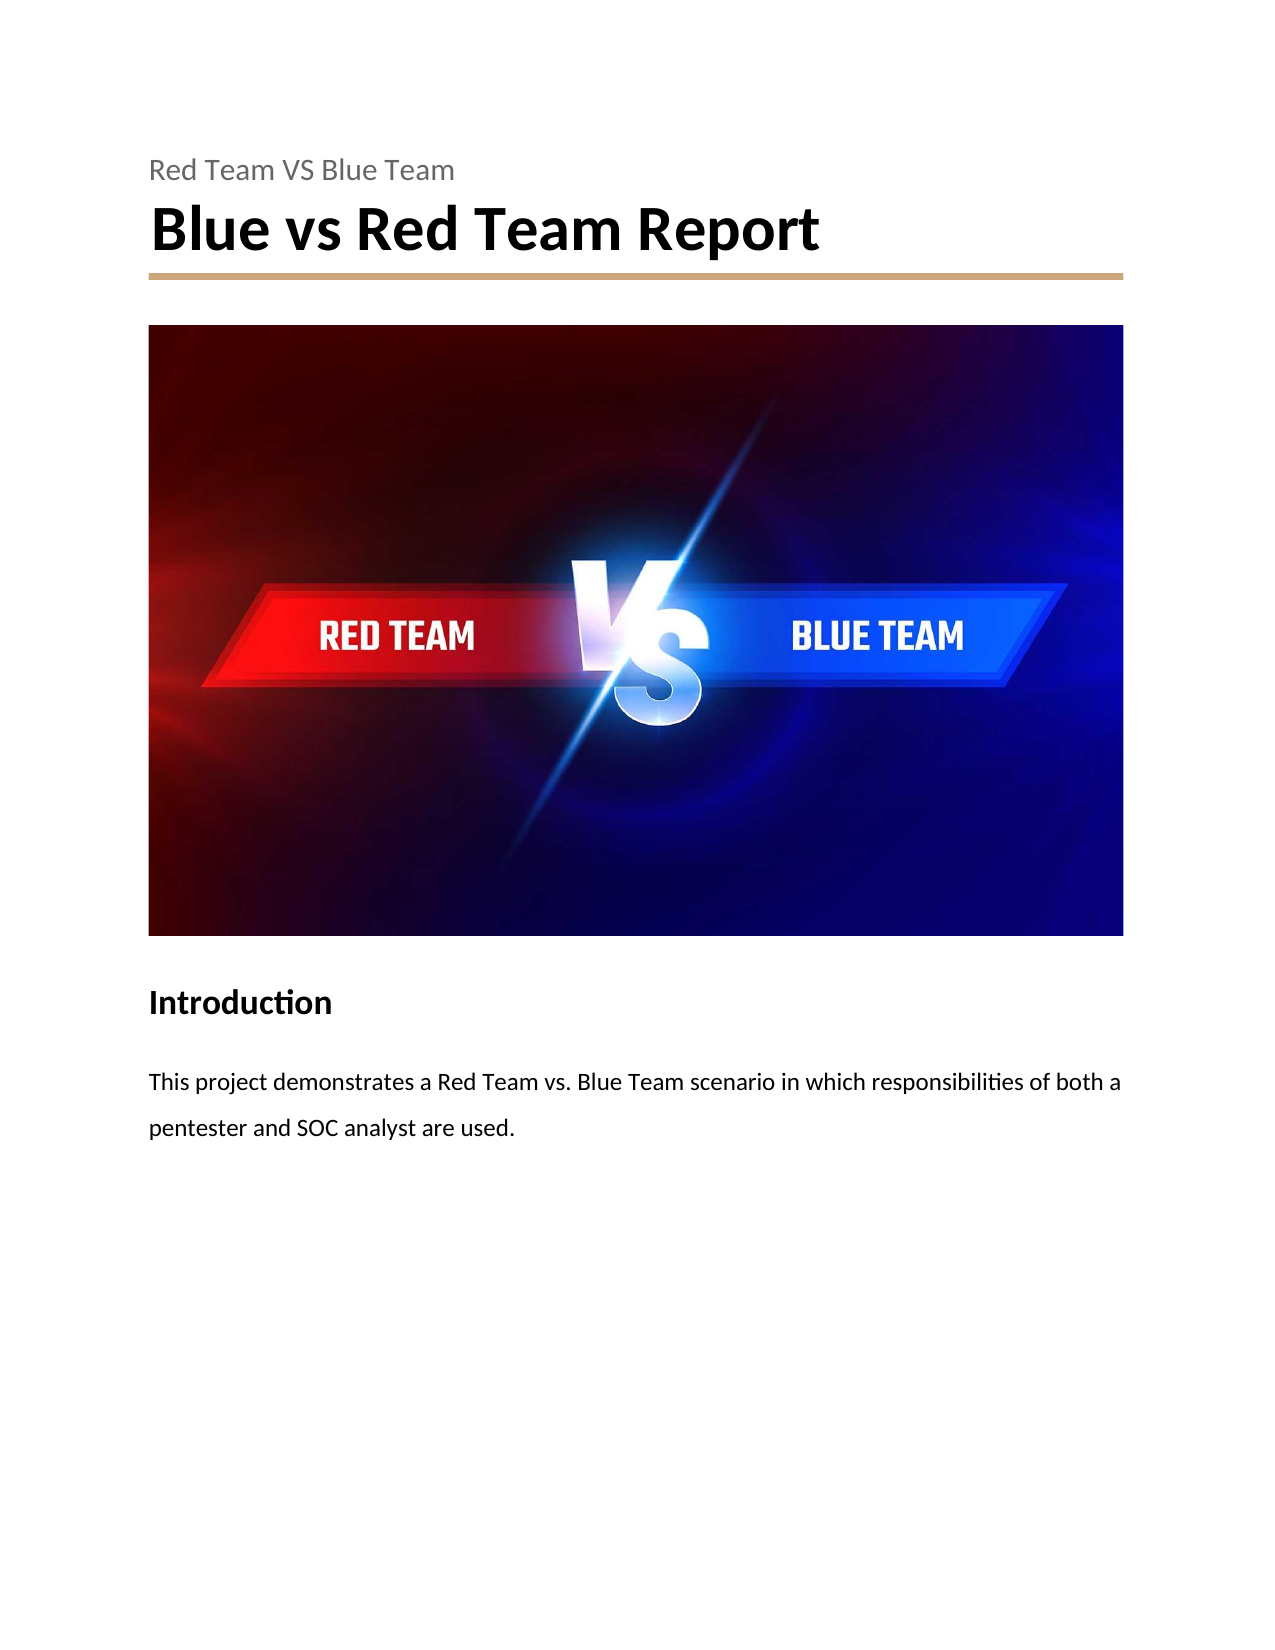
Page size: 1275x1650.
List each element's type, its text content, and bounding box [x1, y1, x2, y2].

picture [148, 325, 1124, 936]
title Blue vs Red Team Report [150, 188, 1125, 267]
subtitle Introduction [148, 980, 1125, 1024]
text This project demonstrates a Red Team vs. Blue Team scenario in which responsibilities of both a pentester and SOC analyst are used. [148, 1066, 1125, 1142]
text Red Team VS Blue Team [148, 150, 1125, 188]
picture [148, 273, 1124, 280]
